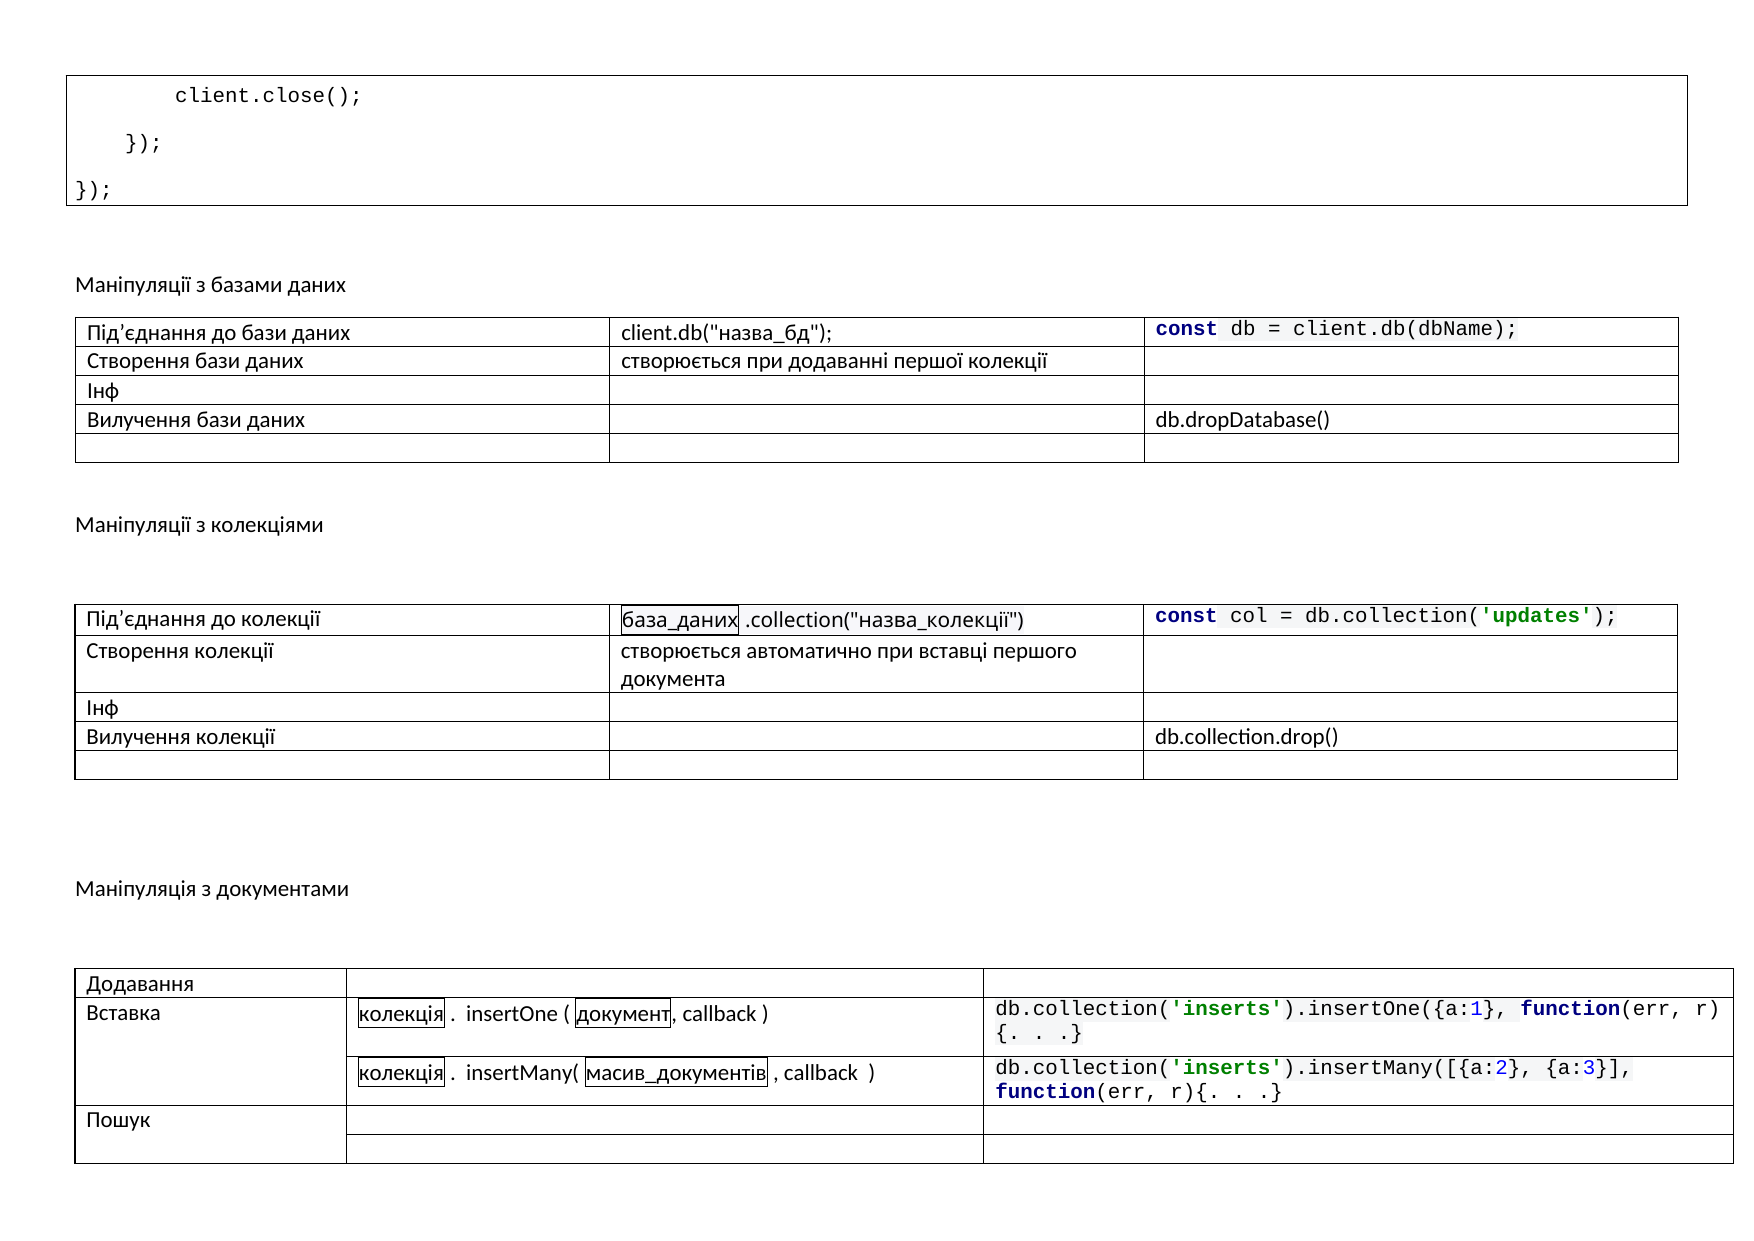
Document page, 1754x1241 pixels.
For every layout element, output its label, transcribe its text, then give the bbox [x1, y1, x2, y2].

table_cell db.collection('inserts').insertOne({a:1}, function(err, r) {. . .} [984, 998, 1733, 1056]
table_header Під’єднання до колекції [76, 605, 609, 635]
table_cell Створення колекції [76, 636, 609, 692]
table_cell [1145, 376, 1678, 404]
table_cell [1144, 693, 1677, 721]
table_cell [610, 376, 1144, 404]
table_cell [1145, 347, 1678, 375]
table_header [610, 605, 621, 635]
table_header client.db("назва_бд"); [610, 318, 1144, 346]
table_cell створюється при додаванні першої колекції [610, 347, 1144, 375]
table_header const db = client.db(dbName); [1145, 318, 1678, 346]
table_cell [610, 722, 1143, 750]
table_header Під’єднання до бази даних [76, 318, 609, 346]
table_cell [1144, 751, 1677, 779]
table_cell [610, 751, 1143, 779]
text }); [67, 169, 1687, 205]
table_cell Вилучення колекції [76, 722, 609, 750]
text Маніпуляція з документами [75, 874, 1679, 902]
table_cell [610, 434, 1144, 462]
table_cell Інф [76, 693, 609, 721]
table_cell [984, 1135, 1733, 1163]
table_header [347, 969, 983, 997]
table_cell Пошук [76, 1106, 346, 1163]
table_cell [1145, 434, 1678, 462]
table_cell Вставка [76, 998, 346, 1104]
table_cell [347, 1135, 983, 1163]
table_cell db.dropDatabase() [1145, 405, 1678, 433]
table_header [984, 969, 1733, 997]
text client.close(); [67, 76, 1687, 109]
table_header Додавання [76, 969, 346, 997]
table_cell db.collection.drop() [1144, 722, 1677, 750]
text }); [67, 122, 1687, 156]
table_cell Інф [76, 376, 609, 404]
table_cell [1144, 636, 1677, 692]
table_cell Вилучення бази даних [76, 405, 609, 433]
text Маніпуляції з колекціями [75, 510, 1679, 538]
table_cell [984, 1106, 1733, 1133]
table_cell створюється автоматично при вставці першого документа [610, 636, 1143, 692]
text Маніпуляції з базами даних [75, 270, 1679, 298]
table_cell колекція . insertMany( масив_документів , callback ) [347, 1057, 983, 1104]
table_header база_даних .collection("назва_колекції") [739, 605, 1143, 635]
table_header const col = db.collection('updates'); [1144, 605, 1677, 635]
table_cell db.collection('inserts').insertMany([{a:2}, {a:3}], function(err, r){. . .} [984, 1057, 1733, 1104]
table_cell [347, 1106, 983, 1133]
table_cell [76, 751, 609, 779]
table_cell [76, 434, 609, 462]
table_cell Створення бази даних [76, 347, 609, 375]
table_cell [610, 405, 1144, 433]
table_cell [610, 693, 1143, 721]
table_cell колекція . insertOne ( документ, callback ) [347, 998, 983, 1056]
